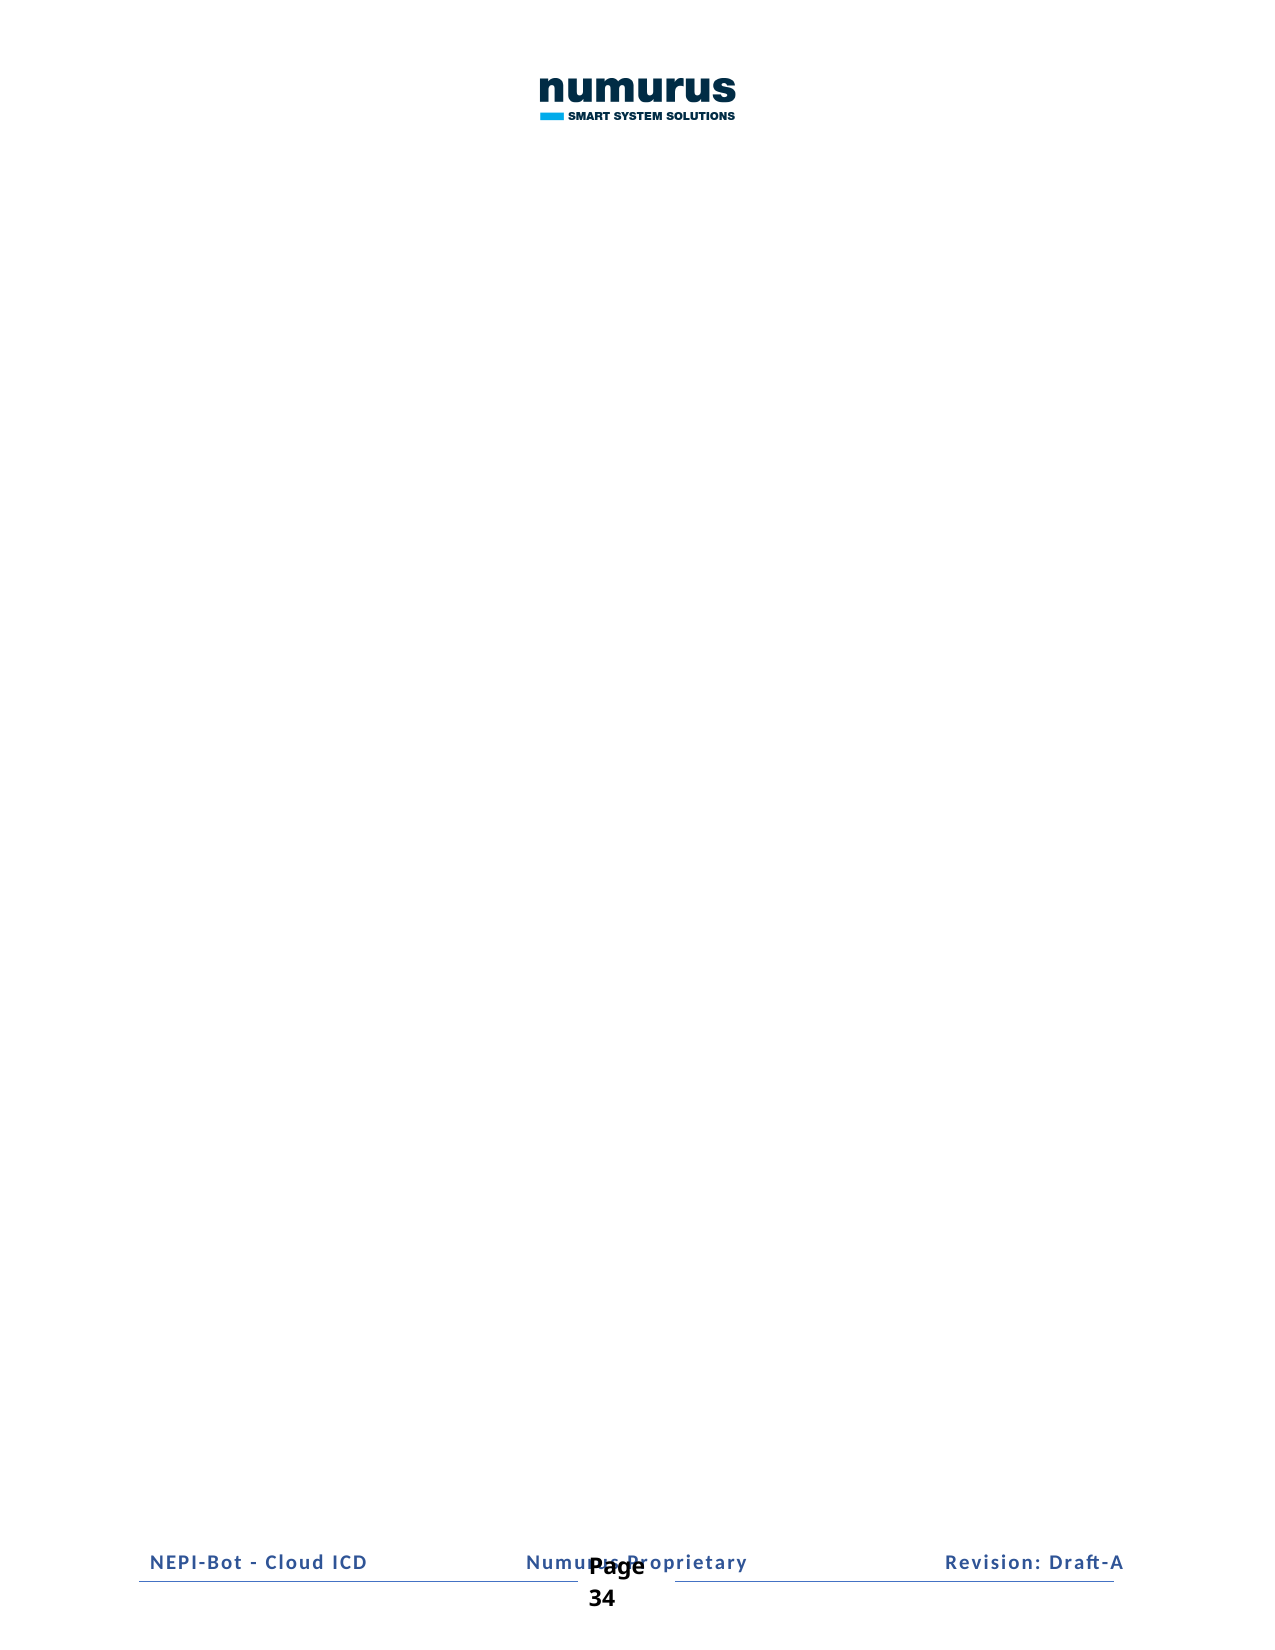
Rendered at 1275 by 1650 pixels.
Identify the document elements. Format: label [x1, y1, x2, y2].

picture [536, 75, 739, 123]
